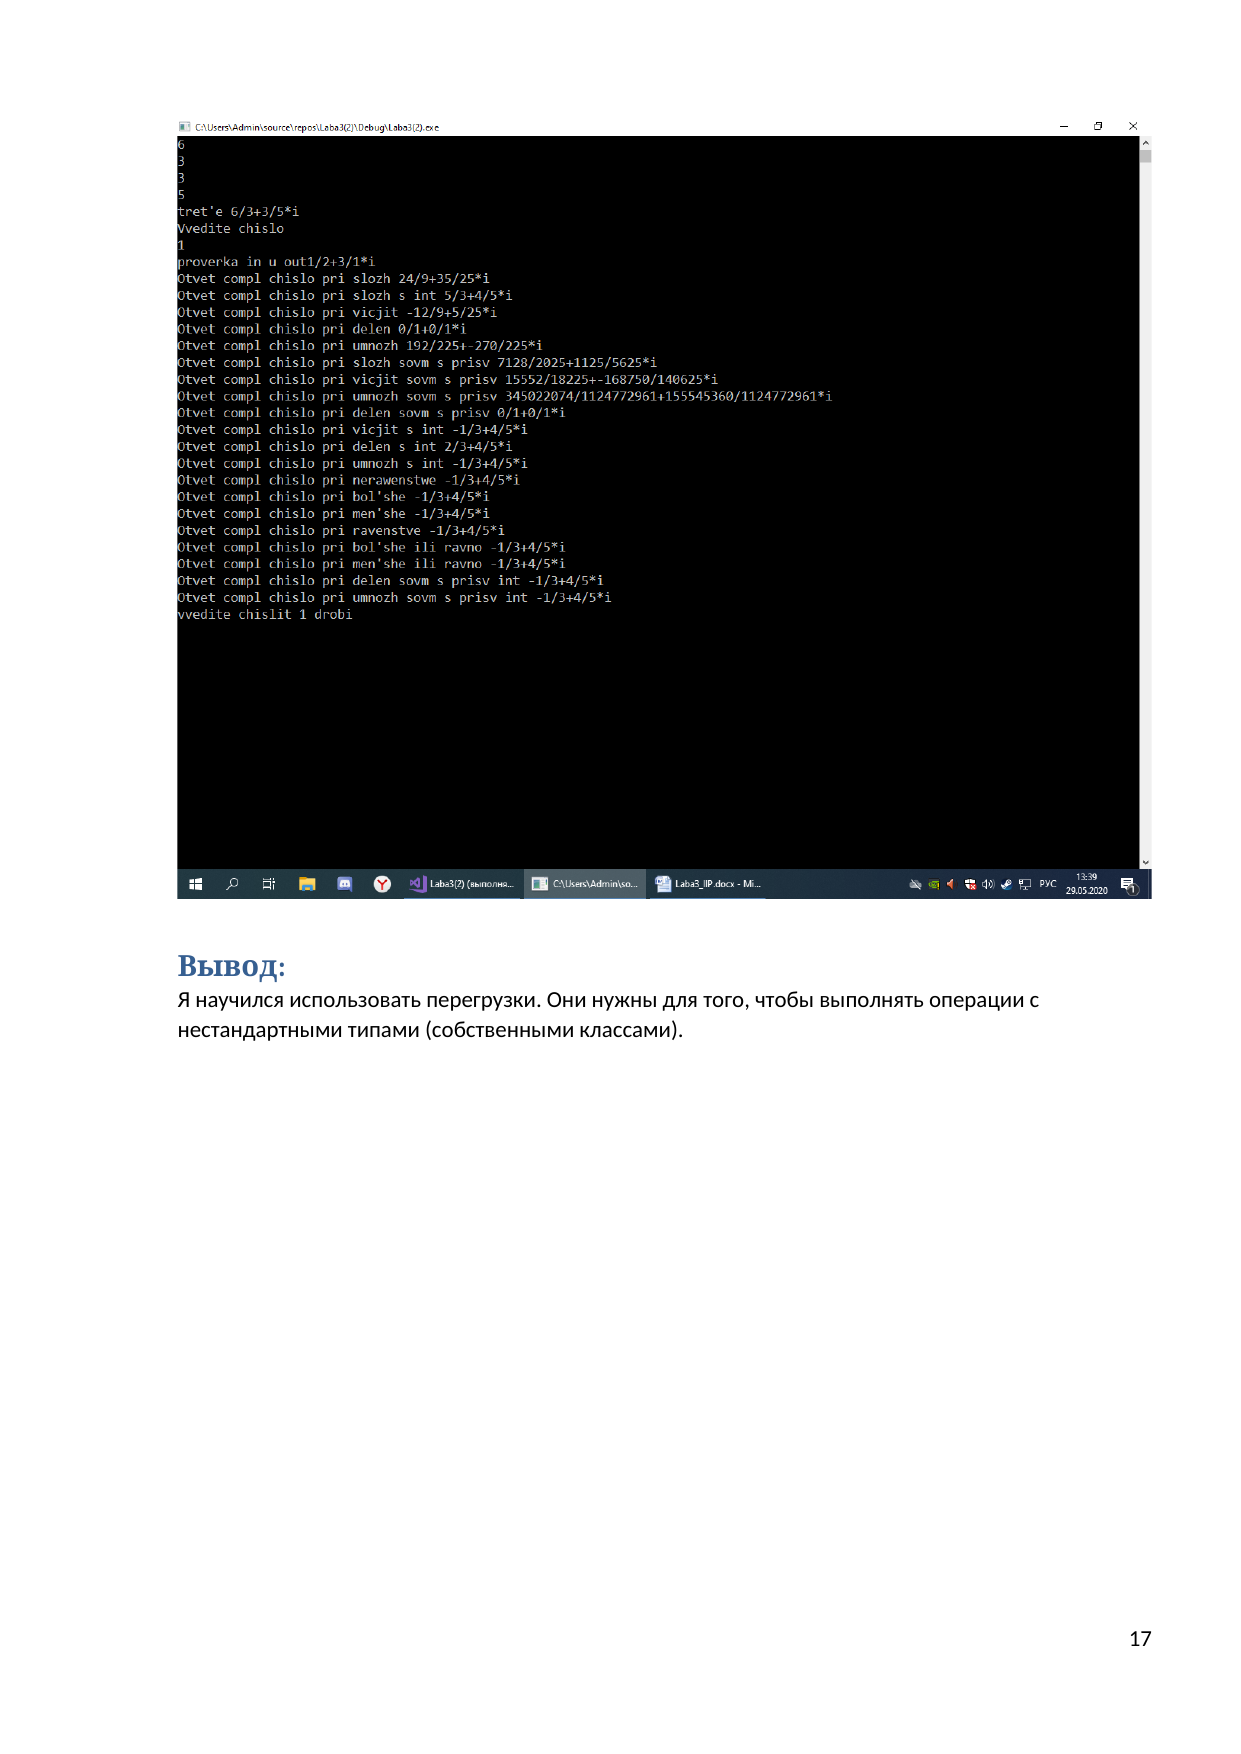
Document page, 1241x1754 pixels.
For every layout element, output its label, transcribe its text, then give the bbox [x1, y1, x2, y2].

subtitle Вывод: [177, 950, 1152, 983]
text Я научился использовать перегрузки. Они нужны для того, чтобы выполнять операции с нестандартными типами (собственными классами). [177, 985, 1152, 1043]
picture [177, 118, 1152, 899]
